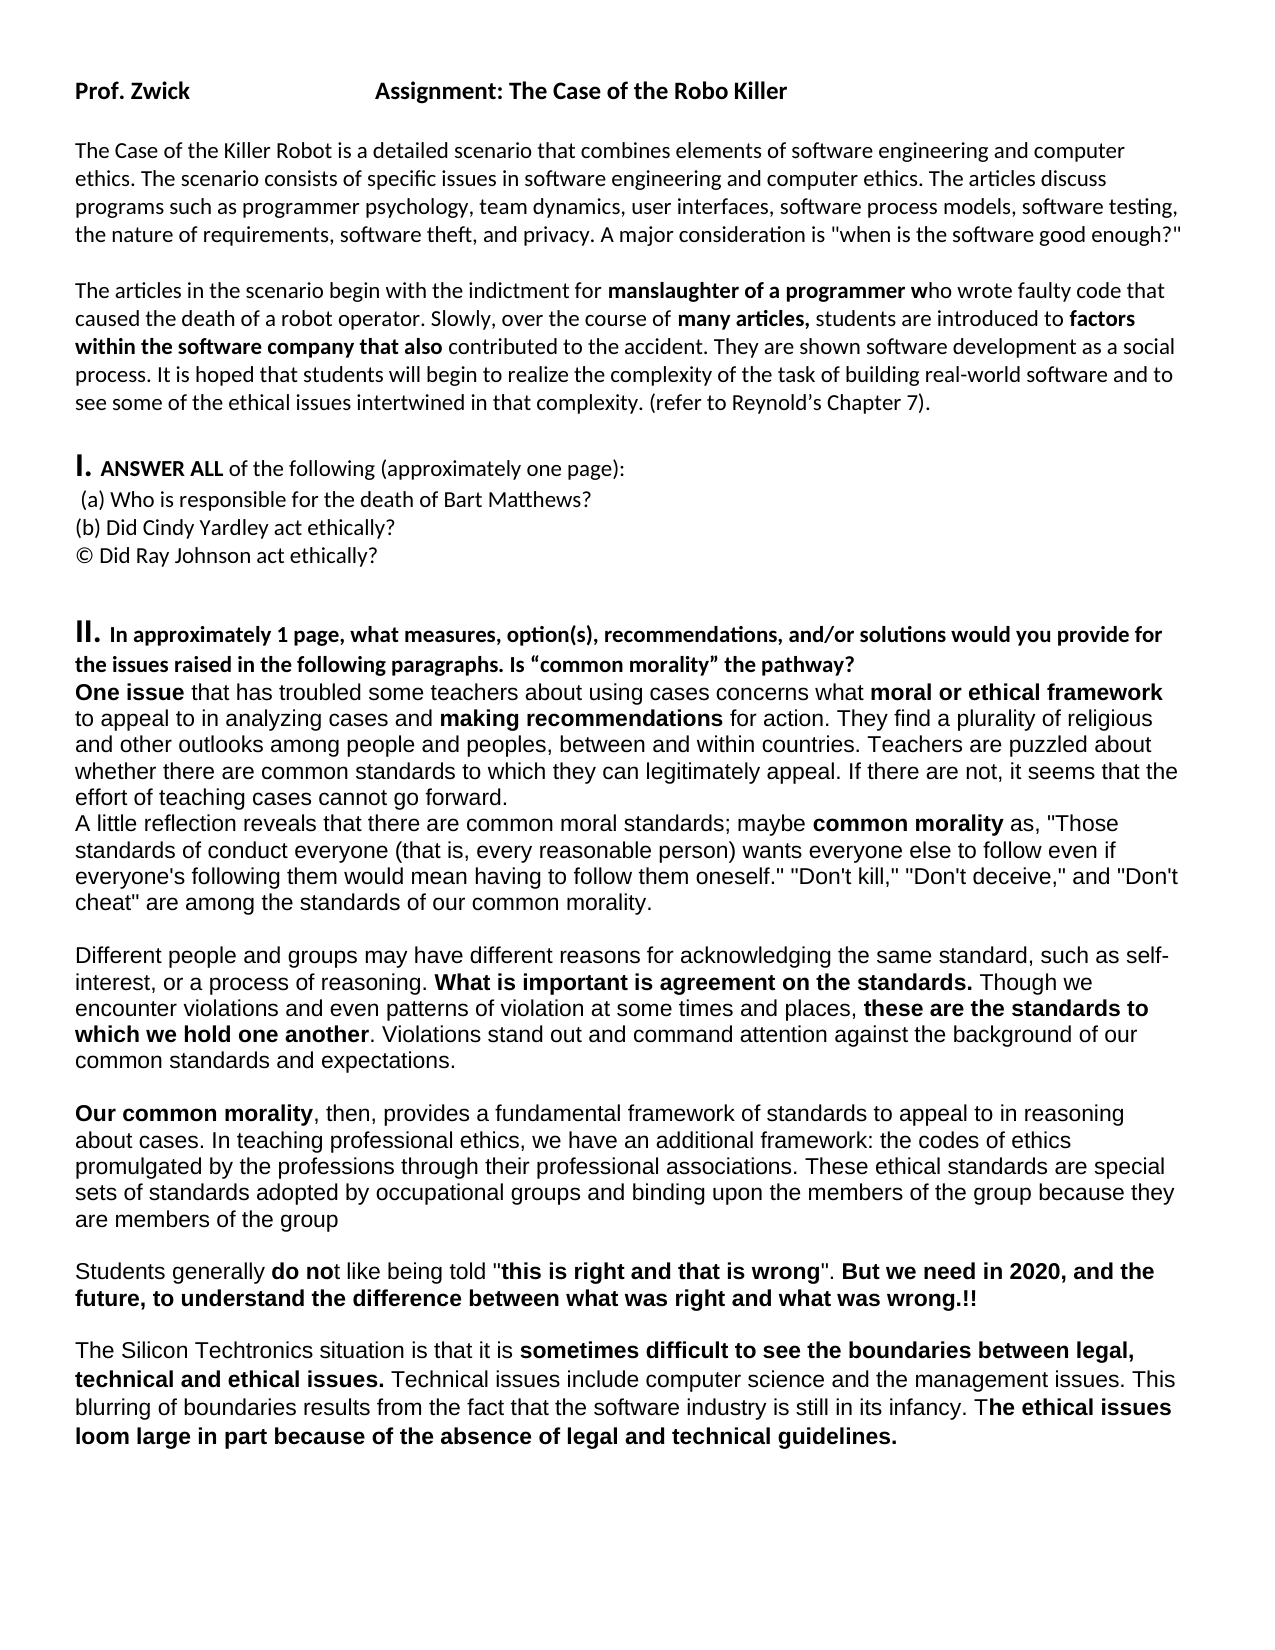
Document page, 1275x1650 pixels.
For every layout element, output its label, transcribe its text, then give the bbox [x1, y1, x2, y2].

text Prof. Zwick Assignment: The Case of the Robo Killer [75, 75, 1185, 106]
text Different people and groups may have different reasons for acknowledging the same standard, such as self-interest, or a process of reasoning. What is important is agreement on the standards. Though we encounter violations and even patterns of violation at some times and places, these are the standards to which we hold one another. Violations stand out and command attention against the background of our common standards and expectations. [75, 942, 1185, 1074]
text Our common morality, then, provides a fundamental framework of standards to appeal to in reasoning about cases. In teaching professional ethics, we have an additional framework: the codes of ethics promulgated by the professions through their professional associations. These ethical standards are special sets of standards adopted by occupational groups and binding upon the members of the group because they are members of the group [75, 1100, 1185, 1232]
text (a) Who is responsible for the death of Bart Matthews? [75, 485, 1185, 513]
text (b) Did Cindy Yardley act ethically? [75, 513, 1185, 541]
text Students generally do not like being told "this is right and that is wrong". But we need in 2020, and the future, to understand the difference between what was right and what was wrong.!! [75, 1258, 1185, 1311]
text The Case of the Killer Robot is a detailed scenario that combines elements of software engineering and computer ethics. The scenario consists of specific issues in software engineering and computer ethics. The articles discuss programs such as programmer psychology, team dynamics, user interfaces, software process models, software testing, the nature of requirements, software theft, and privacy. A major consideration is "when is the software good enough?" [75, 136, 1185, 248]
text II. In approximately 1 page, what measures, option(s), recommendations, and/or solutions would you provide for the issues raised in the following paragraphs. Is “common morality” the pathway? [75, 610, 1185, 678]
text I. ANSWER ALL of the following (approximately one page): [75, 444, 1185, 485]
text The Silicon Techtronics situation is that it is sometimes difficult to see the boundaries between legal, technical and ethical issues. Technical issues include computer science and the management issues. This blurring of boundaries results from the fact that the software industry is still in its infancy. The ethical issues loom large in part because of the absence of legal and technical guidelines. [75, 1337, 1185, 1449]
text © Did Ray Johnson act ethically? [75, 541, 1185, 569]
text A little reflection reveals that there are common moral standards; maybe common morality as, "Those standards of conduct everyone (that is, every reasonable person) wants everyone else to follow even if everyone's following them would mean having to follow them oneself." "Don't kill," "Don't deceive," and "Don't cheat" are among the standards of our common morality. [75, 810, 1185, 916]
text The articles in the scenario begin with the indictment for manslaughter of a programmer who wrote faulty code that caused the death of a robot operator. Slowly, over the course of many articles, students are introduced to factors within the software company that also contributed to the accident. They are shown software development as a social process. It is hoped that students will begin to realize the complexity of the task of building real-world software and to see some of the ethical issues intertwined in that complexity. (refer to Reynold’s Chapter 7). [75, 276, 1185, 416]
text One issue that has troubled some teachers about using cases concerns what moral or ethical framework to appeal to in analyzing cases and making recommendations for action. They find a plurality of religious and other outlooks among people and peoples, between and within countries. Teachers are puzzled about whether there are common standards to which they can legitimately appeal. If there are not, it seems that the effort of teaching cases cannot go forward. [75, 678, 1185, 810]
